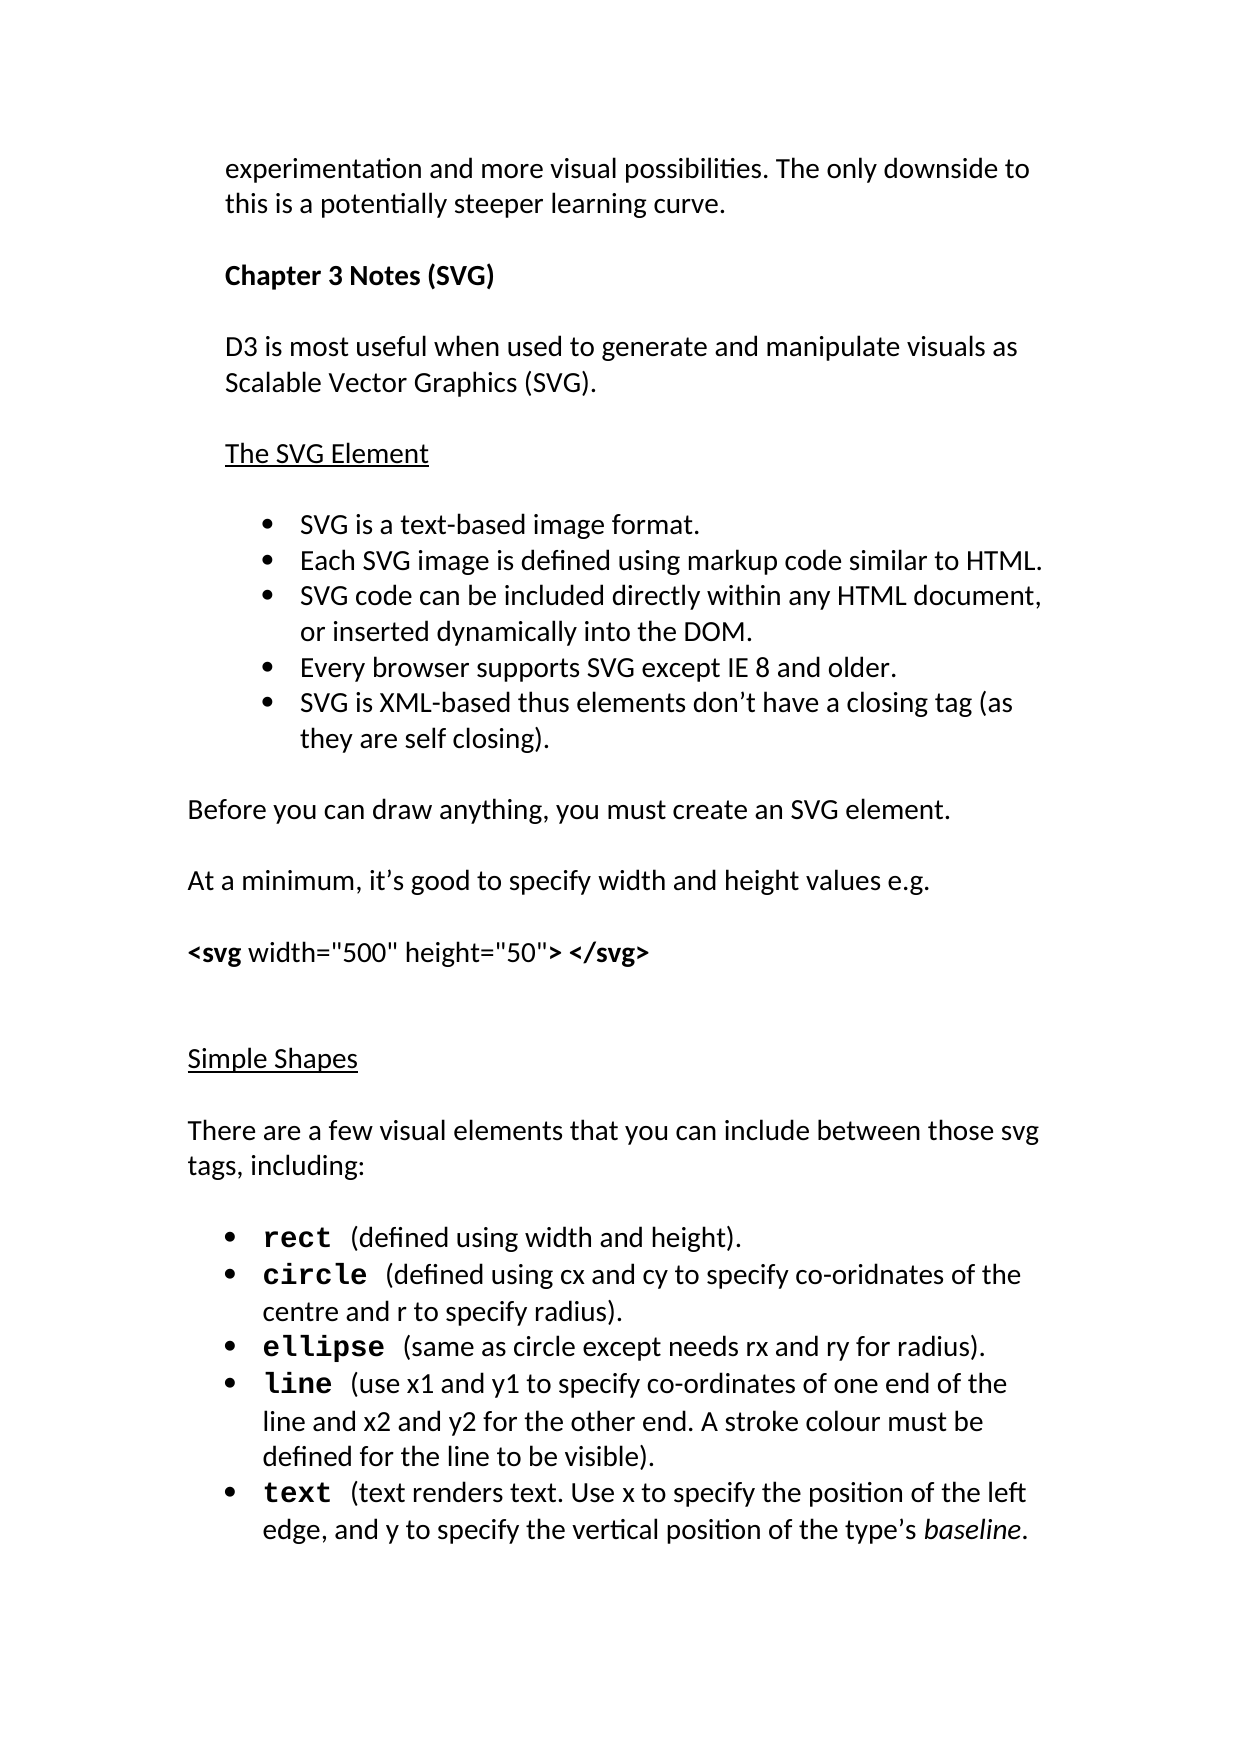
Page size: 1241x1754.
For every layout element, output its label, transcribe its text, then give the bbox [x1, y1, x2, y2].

text There are a few visual elements that you can include between those svg tags, including: [187, 1112, 1053, 1183]
text Before you can draw anything, you must create an SVG element. [187, 791, 1053, 827]
list rect (defined using width and height). [225, 1219, 1053, 1256]
list Each SVG image is defined using markup code similar to HTML. [262, 542, 1053, 577]
text D3 is most useful when used to generate and manipulate visuals as Scalable Vector Graphics (SVG). [225, 328, 1053, 399]
list SVG is a text-based image format. [262, 506, 1053, 542]
list ellipse (same as circle except needs rx and ry for radius). [225, 1328, 1053, 1366]
text <svg width="500" height="50"> </svg> [187, 934, 1053, 969]
list circle (defined using cx and cy to specify co-oridnates of the centre and r to specify radius). [225, 1256, 1053, 1328]
list SVG is XML-based thus elements don’t have a closing tag (as they are self closing). [262, 684, 1053, 756]
text Simple Shapes [187, 1041, 1053, 1076]
text Chapter 3 Notes (SVG) [225, 257, 1053, 292]
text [225, 150, 1053, 221]
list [225, 1474, 1053, 1547]
text At a minimum, it’s good to specify width and height values e.g. [187, 862, 1053, 898]
text The SVG Element [225, 435, 1053, 471]
list line (use x1 and y1 to specify co-ordinates of one end of the line and x2 and y2 for the other end. A stroke colour must be defined for the line to be visible). [225, 1366, 1053, 1474]
list Every browser supports SVG except IE 8 and older. [262, 649, 1053, 684]
list SVG code can be included directly within any HTML document, or inserted dynamically into the DOM. [262, 577, 1053, 649]
